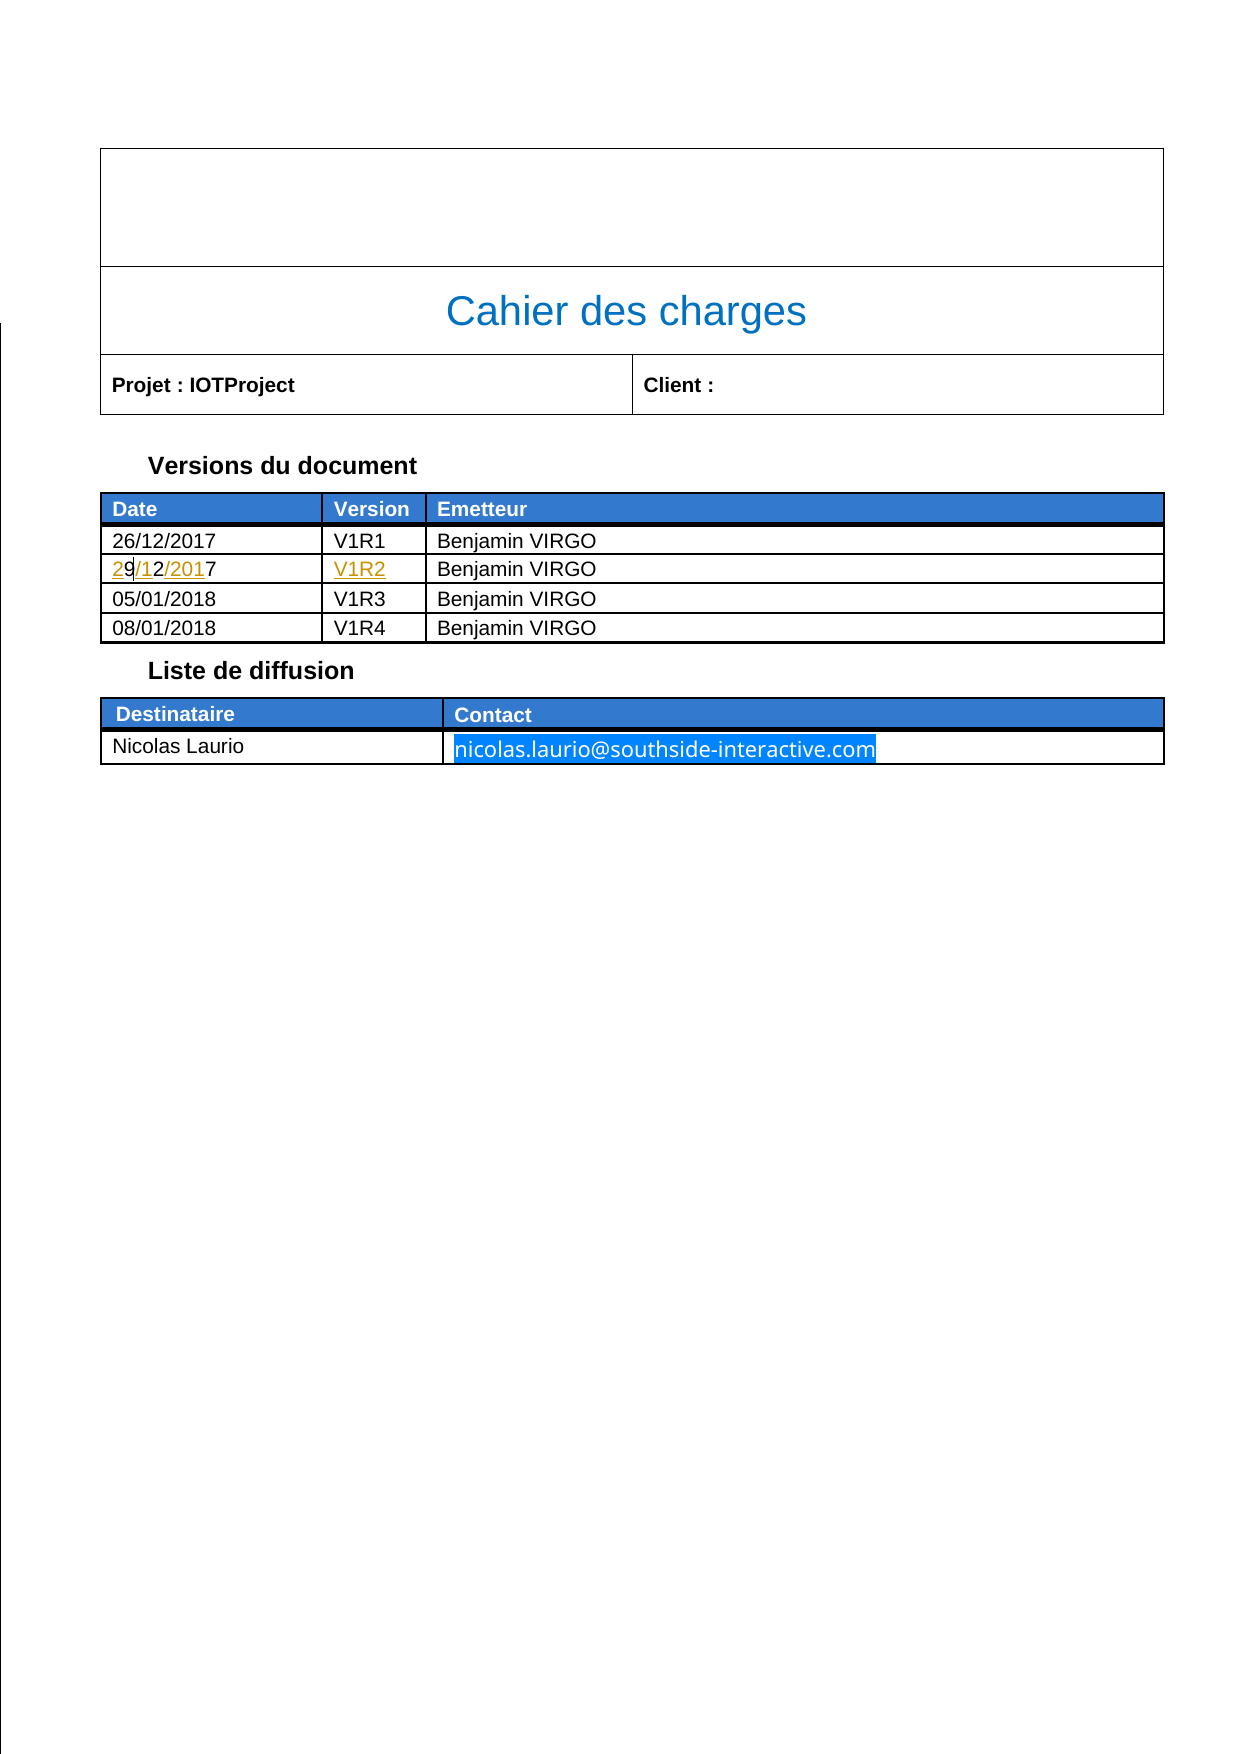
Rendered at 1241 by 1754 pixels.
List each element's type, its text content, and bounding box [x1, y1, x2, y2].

table_cell 927 [102, 555, 321, 582]
table_cell [323, 555, 425, 582]
table_cell Benjamin VIRGO [427, 555, 1163, 582]
table_cell 26/12/2017 [102, 527, 321, 553]
table_cell V1R4 [323, 614, 425, 641]
table_header Emetteur [427, 494, 1163, 522]
table_cell Benjamin VIRGO [427, 527, 1163, 553]
table_header Version [323, 494, 425, 522]
table_cell 08/01/2018 [102, 614, 321, 641]
table_cell Nicolas Laurio [102, 732, 442, 763]
text Versions du document [148, 451, 1093, 480]
table_cell Benjamin VIRGO [427, 584, 1163, 612]
table_header Date [102, 494, 321, 522]
table_cell Benjamin VIRGO [427, 614, 1163, 641]
table_header Destinataire [102, 699, 442, 727]
table_cell Cahier des charges [101, 267, 1163, 354]
text Liste de diffusion [148, 656, 1093, 685]
table_cell 05/01/2018 [102, 584, 321, 612]
table_cell Client : [633, 355, 1163, 413]
table_cell Projet : IOTProject [101, 355, 632, 413]
table_header [101, 149, 1163, 266]
table_cell nicolas.laurio@southside-interactive.com [444, 732, 1163, 763]
table_header Contact [444, 699, 1163, 727]
table_cell V1R1 [323, 527, 425, 553]
table_cell V1R3 [323, 584, 425, 612]
